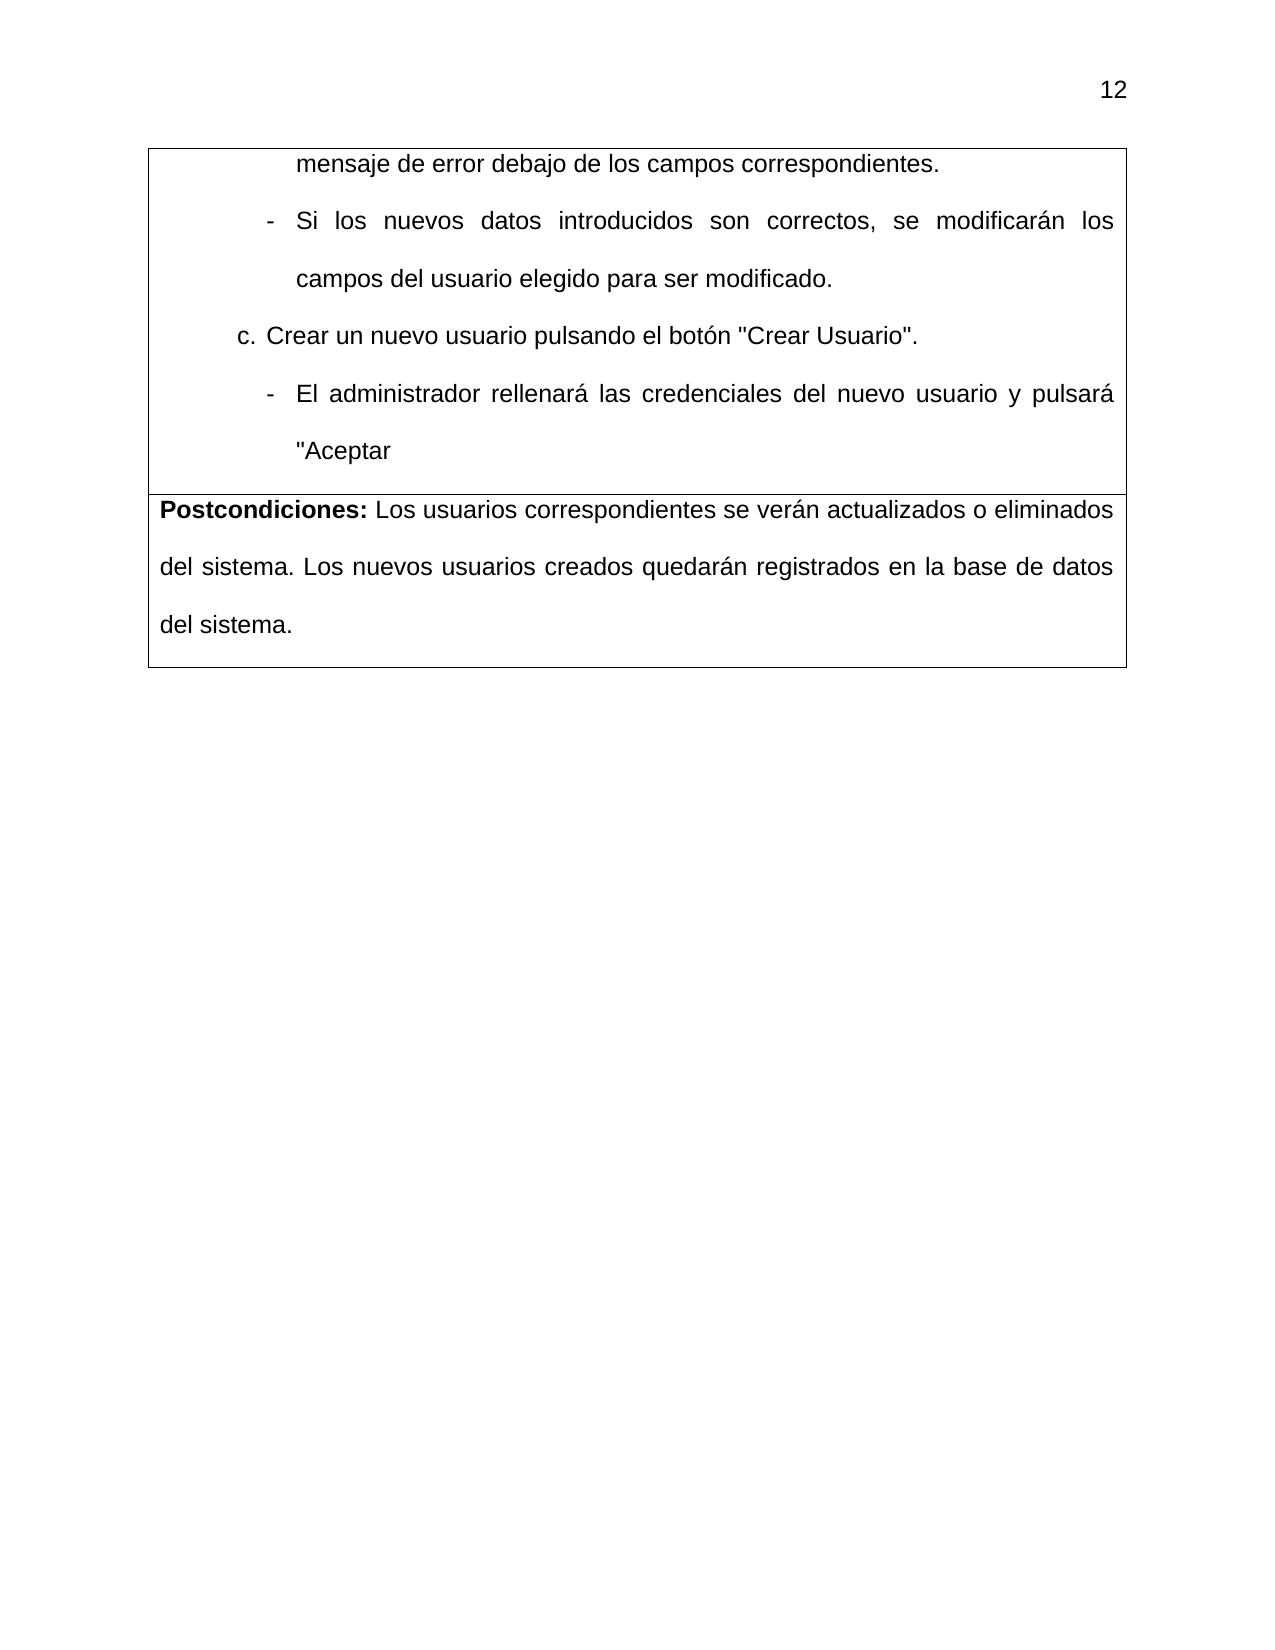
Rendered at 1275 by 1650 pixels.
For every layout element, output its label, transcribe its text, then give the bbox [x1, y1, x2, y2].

table_cell Postcondiciones: Los usuarios correspondientes se verán actualizados o eliminados del sistema. Los nuevos usuarios creados quedarán registrados en la base de datos del sistema. [149, 495, 1126, 667]
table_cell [149, 149, 1126, 494]
